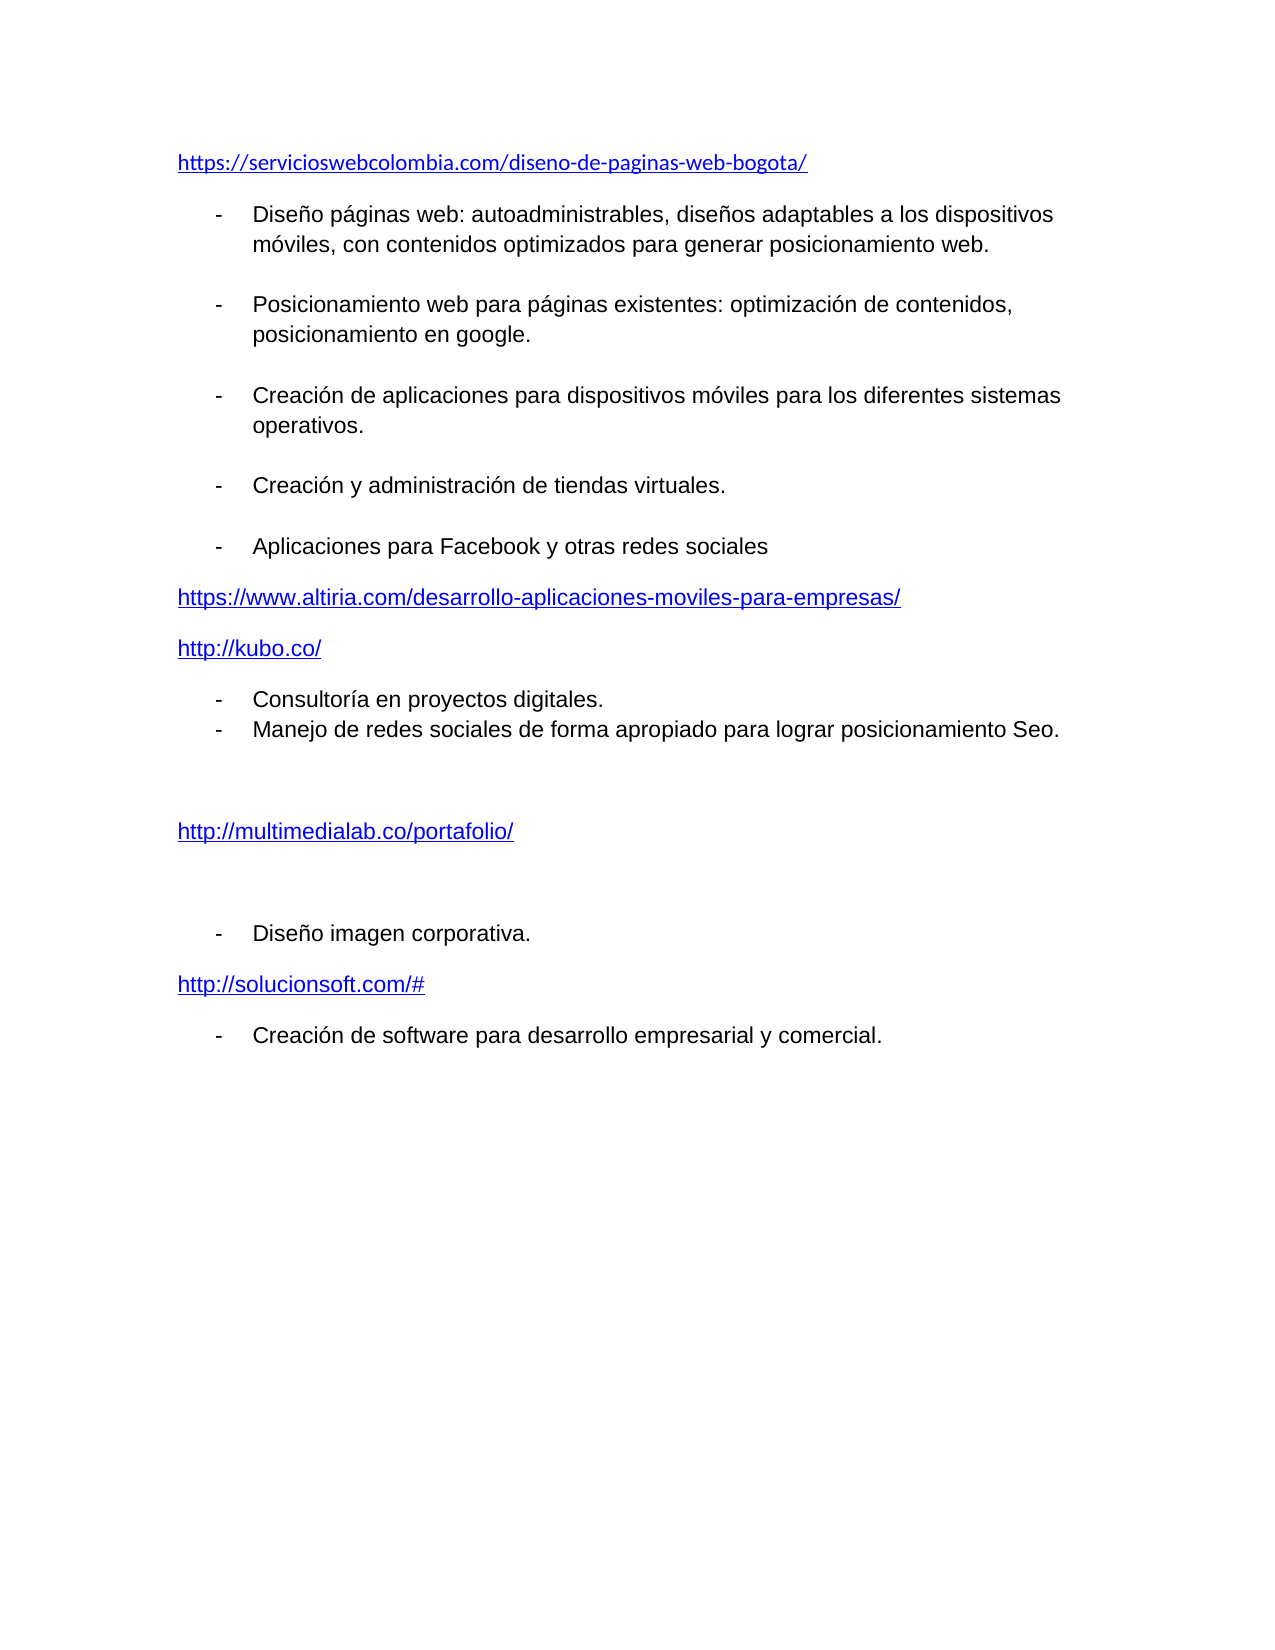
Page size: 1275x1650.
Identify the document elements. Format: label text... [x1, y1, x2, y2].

text http://kubo.co/ [177, 635, 1098, 661]
list Consultoría en proyectos digitales. [215, 686, 1098, 712]
list Diseño imagen corporativa. [215, 920, 1098, 947]
text https://servicioswebcolombia.com/diseno-de-paginas-web-bogota/ [177, 148, 1098, 176]
list Aplicaciones para Facebook y otras redes sociales [215, 533, 1098, 559]
text https://www.altiria.com/desarrollo-aplicaciones-moviles-para-empresas/ [177, 584, 1098, 610]
text http://multimedialab.co/portafolio/ [177, 818, 1098, 845]
list Creación de software para desarrollo empresarial y comercial. [215, 1022, 1098, 1049]
list Posicionamiento web para páginas existentes: optimización de contenidos, posicionamiento en google. [215, 291, 1098, 348]
list Creación de aplicaciones para dispositivos móviles para los diferentes sistemas operativos. [215, 382, 1098, 438]
list Manejo de redes sociales de forma apropiado para lograr posicionamiento Seo. [215, 716, 1098, 743]
list Diseño páginas web: autoadministrables, diseños adaptables a los dispositivos móviles, con contenidos optimizados para generar posicionamiento web. [215, 201, 1098, 257]
list Creación y administración de tiendas virtuales. [215, 472, 1098, 499]
text http://solucionsoft.com/# [177, 971, 1098, 998]
